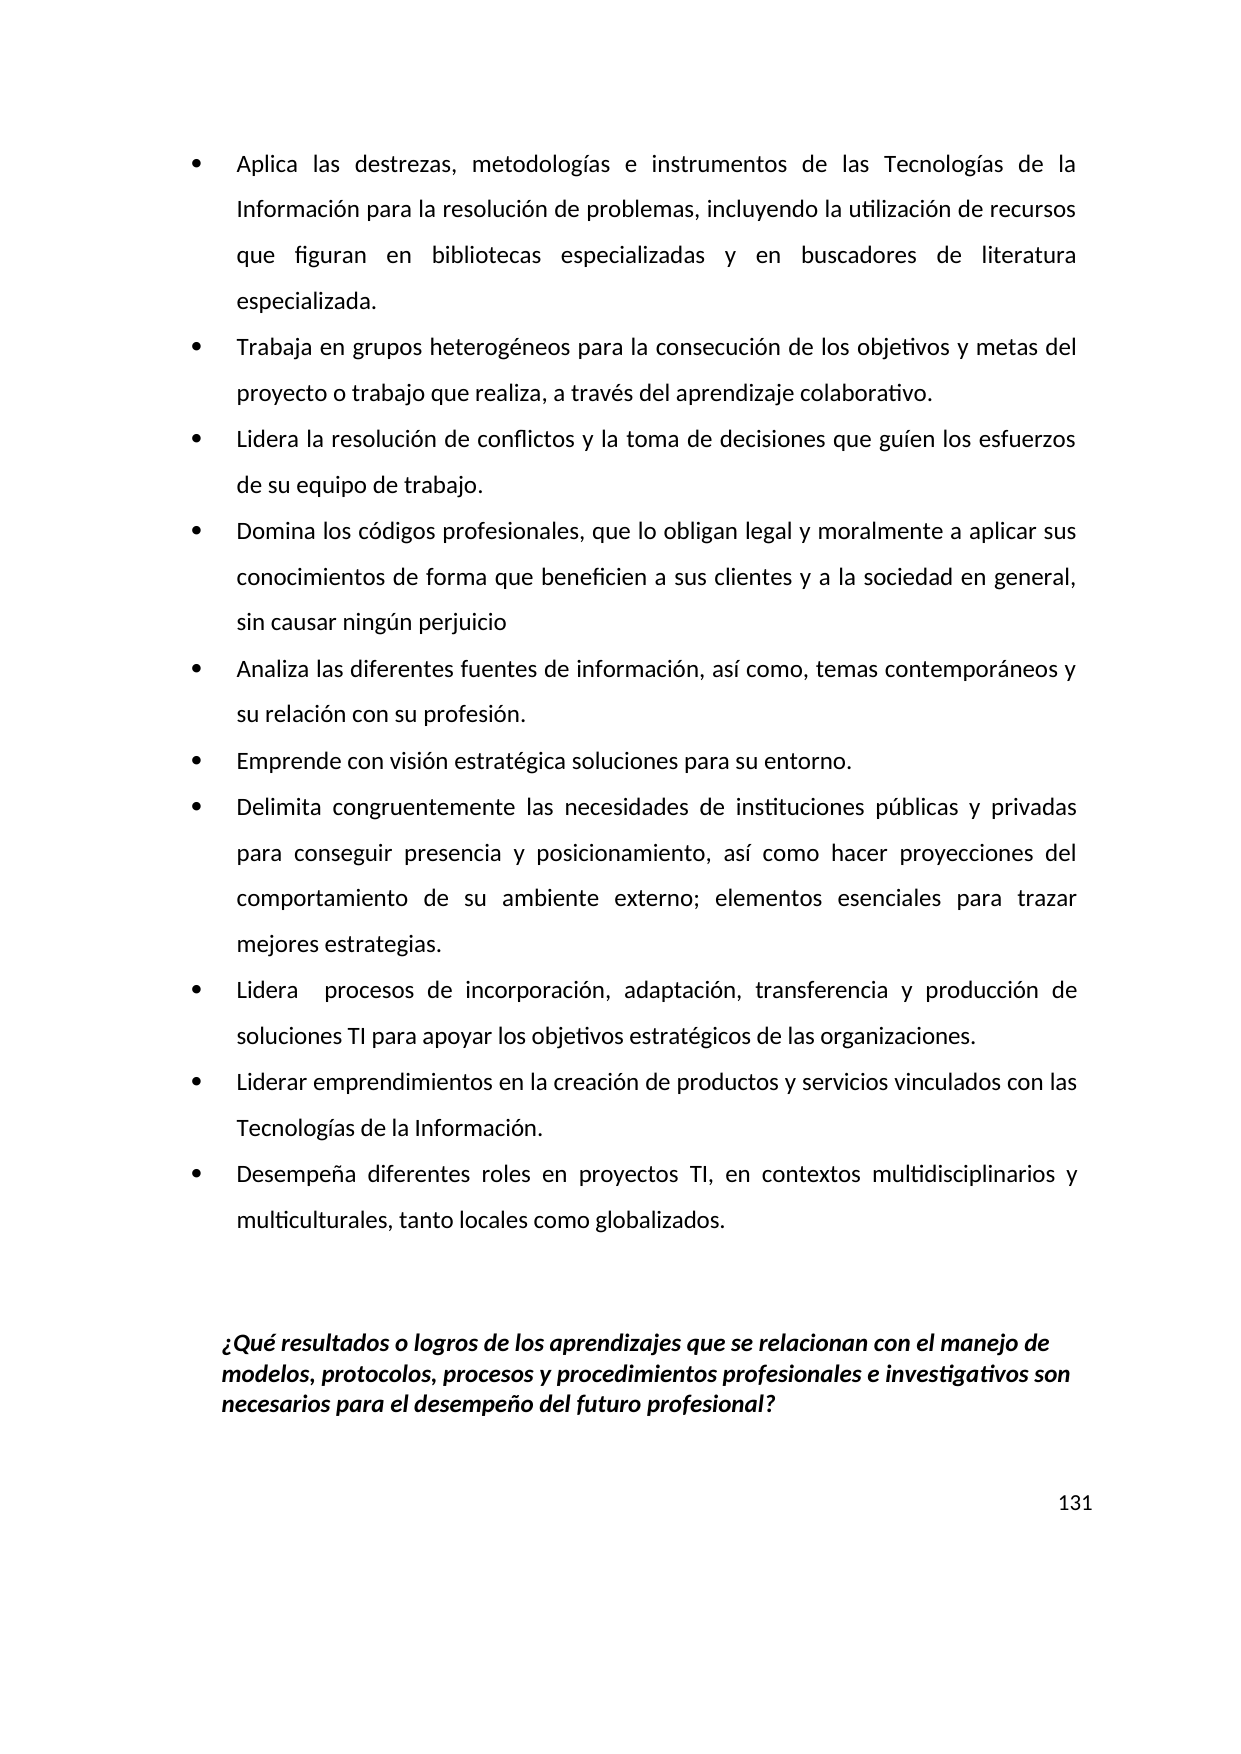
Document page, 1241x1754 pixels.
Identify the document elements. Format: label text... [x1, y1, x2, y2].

list Aplica las destrezas, metodologías e instrumentos de las Tecnologías de la Información para la resolución de problemas, incluyendo la utilización de recursos que figuran en bibliotecas especializadas y en buscadores de literatura especializada. [192, 148, 1078, 315]
list Trabaja en grupos heterogéneos para la consecución de los objetivos y metas del proyecto o trabajo que realiza, a través del aprendizaje colaborativo. [192, 331, 1078, 407]
list Desempeña diferentes roles en proyectos TI, en contextos multidisciplinarios y multiculturales, tanto locales como globalizados. [192, 1158, 1078, 1235]
list Delimita congruentemente las necesidades de instituciones públicas y privadas para conseguir presencia y posicionamiento, así como hacer proyecciones del comportamiento de su ambiente externo; elementos esenciales para trazar mejores estrategias. [192, 791, 1078, 959]
subtitle ¿Qué resultados o logros de los aprendizajes que se relacionan con el manejo de modelos, protocolos, procesos y procedimientos profesionales e investigativos son necesarios para el desempeño del futuro profesional? [221, 1327, 1092, 1419]
list Lidera procesos de incorporación, adaptación, transferencia y producción de soluciones TI para apoyar los objetivos estratégicos de las organizaciones. [192, 974, 1078, 1051]
list Emprende con visión estratégica soluciones para su entorno. [192, 745, 1078, 775]
list Domina los códigos profesionales, que lo obligan legal y moralmente a aplicar sus conocimientos de forma que beneficien a sus clientes y a la sociedad en general, sin causar ningún perjuicio [192, 515, 1078, 637]
list Liderar emprendimientos en la creación de productos y servicios vinculados con las Tecnologías de la Información. [192, 1066, 1078, 1143]
list Analiza las diferentes fuentes de información, así como, temas contemporáneos y su relación con su profesión. [192, 653, 1078, 729]
list Lidera la resolución de conflictos y la toma de decisiones que guíen los esfuerzos de su equipo de trabajo. [192, 423, 1078, 499]
